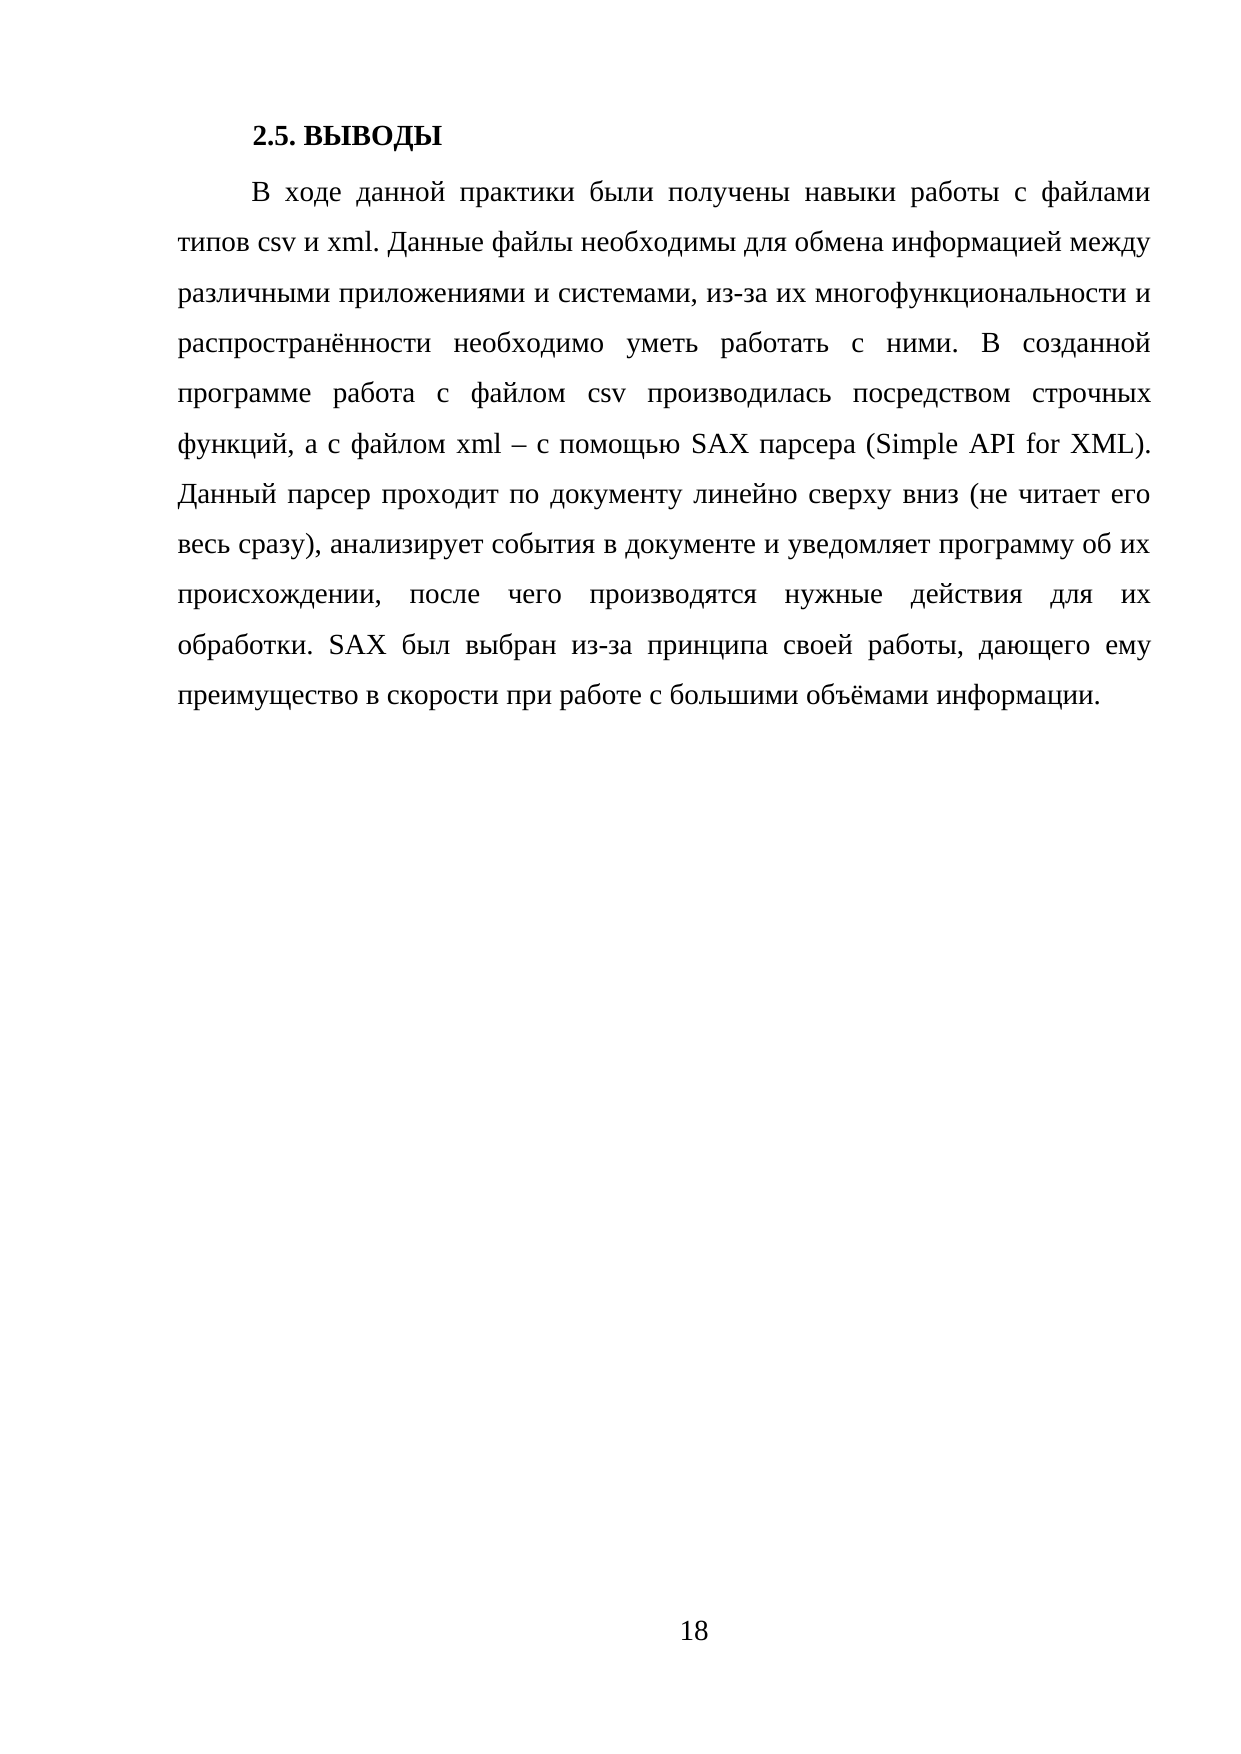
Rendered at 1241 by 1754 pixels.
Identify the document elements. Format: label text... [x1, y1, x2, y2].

subtitle 2.5. Выводы [252, 118, 1152, 152]
text В ходе данной практики были получены навыки работы с файлами типов csv и xml. Данные файлы необходимы для обмена информацией между различными приложениями и системами, из-за их многофункциональности и распространённости необходимо уметь работать с ними. В созданной программе работа с файлом csv производилась посредством строчных функций, а с файлом xml – с помощью SAX парсера (Simple API for XML). Данный парсер проходит по документу линейно сверху вниз (не читает его весь сразу), анализирует события в документе и уведомляет программу об их происхождении, после чего производятся нужные действия для их обработки. SAX был выбран из-за принципа своей работы, дающего ему преимущество в скорости при работе с большими объёмами информации. [177, 174, 1152, 711]
